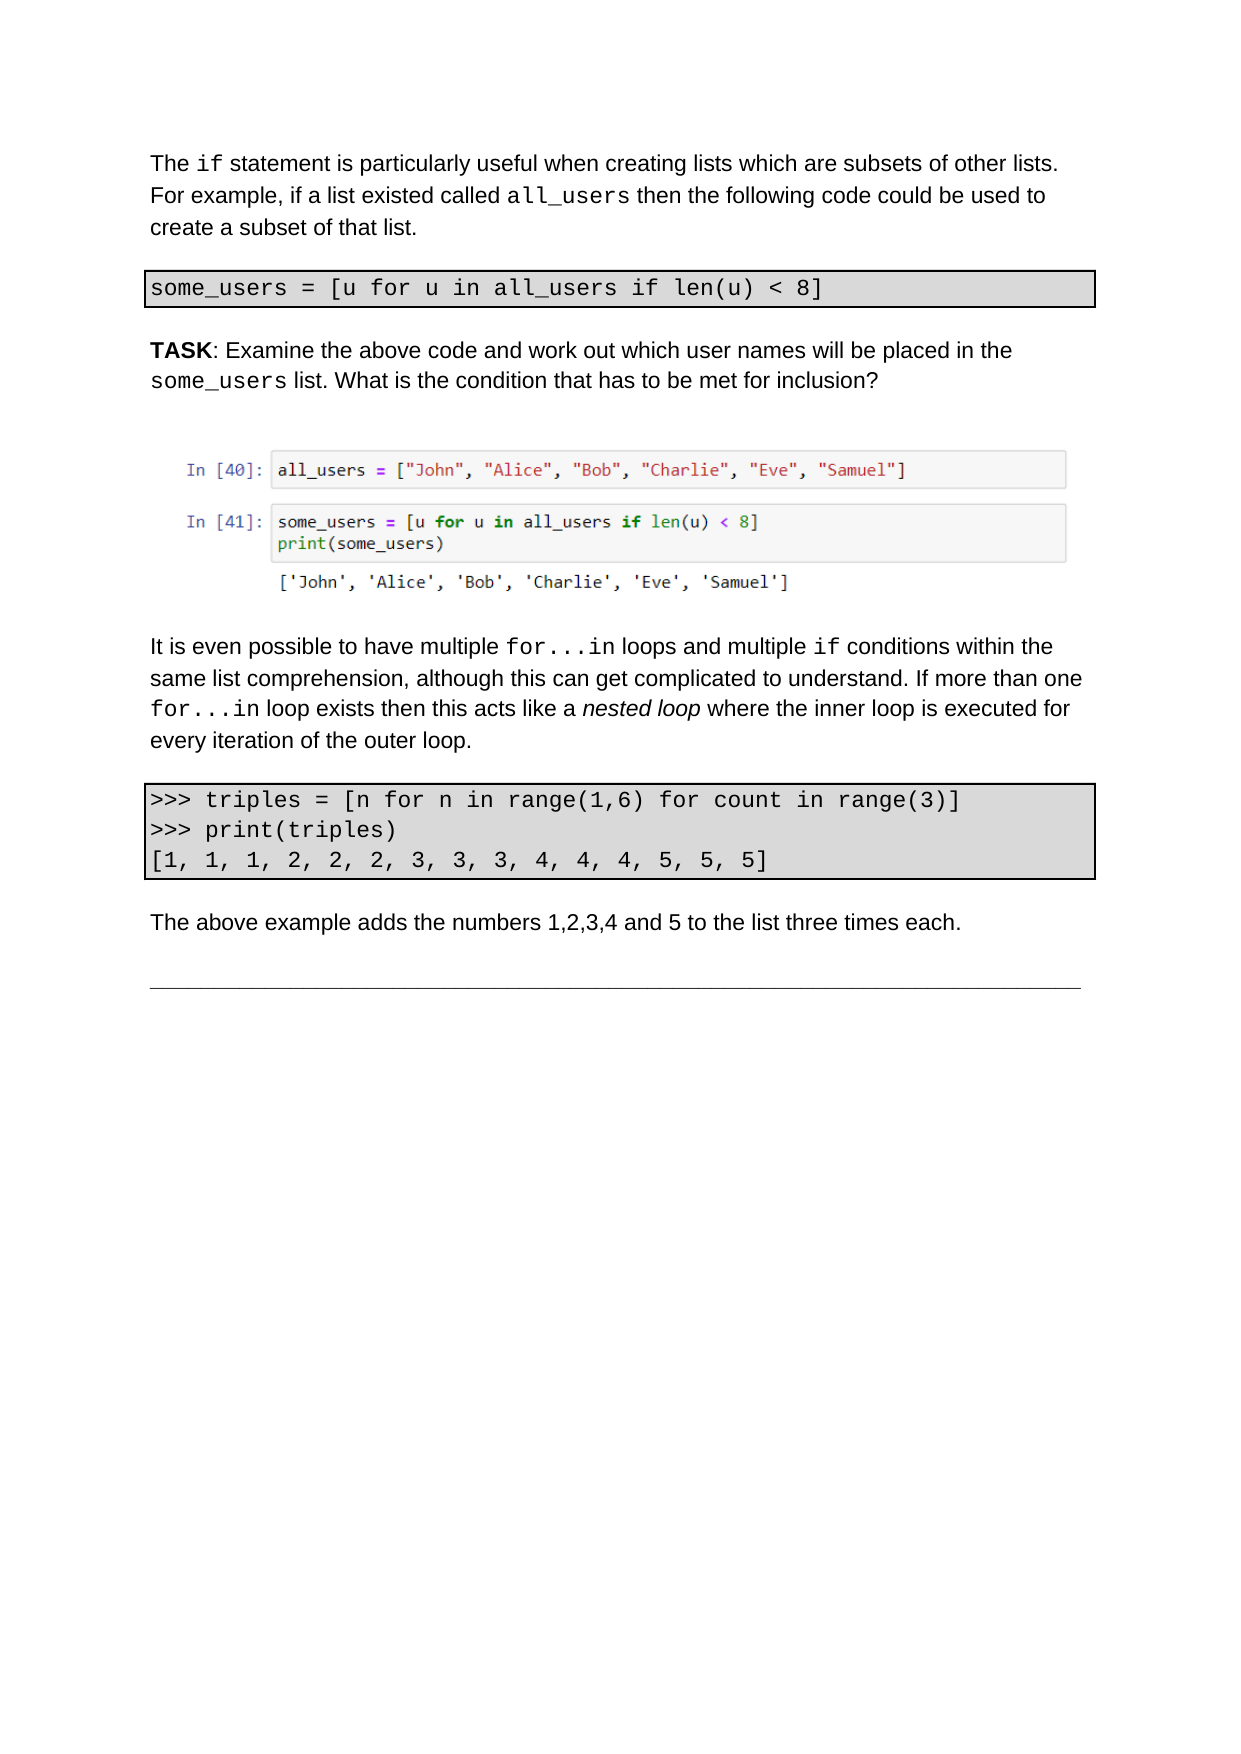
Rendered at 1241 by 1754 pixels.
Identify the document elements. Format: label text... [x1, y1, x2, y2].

text >>> triples = [n for n in range(1,6) for count in range(3)] [146, 785, 1094, 812]
text The if statement is particularly useful when creating lists which are subsets of other lists. For example, if a list existed called all_users then the following code could be used to create a subset of that list. [150, 150, 1090, 241]
text [1, 1, 1, 2, 2, 2, 3, 3, 3, 4, 4, 4, 5, 5, 5] [146, 842, 1094, 878]
text TASK: Examine the above code and work out which user names will be placed in the some_users list. What is the condition that has to be met for inclusion? [150, 337, 1090, 395]
text _________________________________________________________________________ [150, 964, 1090, 991]
text It is even possible to have multiple for...in loops and multiple if conditions within the same list comprehension, although this can get complicated to understand. If more than one for...in loop exists then this acts like a nested loop where the inner loop is executed for every iteration of the outer loop. [150, 633, 1090, 753]
text >>> print(triples) [146, 812, 1094, 842]
text some_users = [u for u in all_users if len(u) < 8] [146, 272, 1094, 306]
picture [150, 424, 1091, 604]
text The above example adds the numbers 1,2,3,4 and 5 to the list three times each. [150, 909, 1090, 936]
